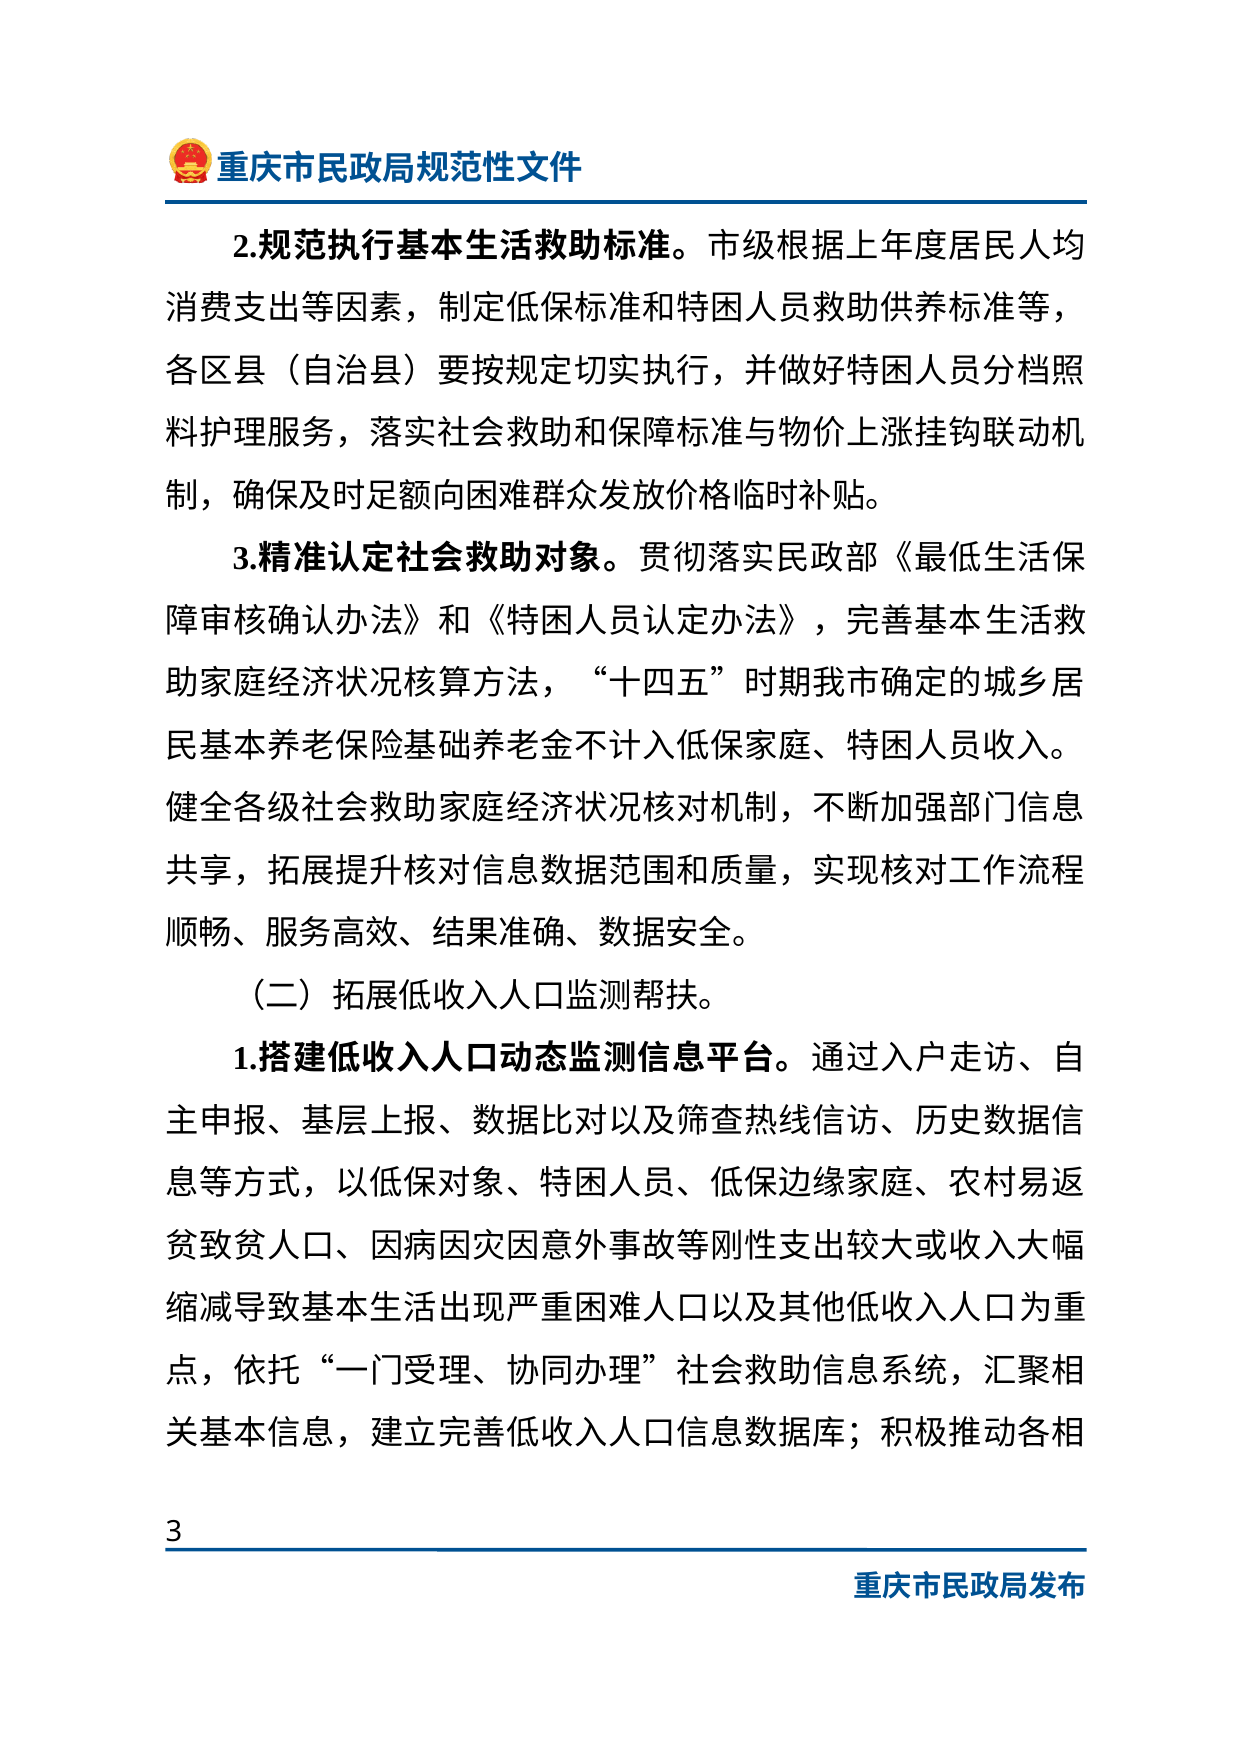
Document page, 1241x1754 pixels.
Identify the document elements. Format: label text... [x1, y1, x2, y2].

text （二）拓展低收入人口监测帮扶。 [165, 957, 1087, 1020]
text 2.规范执行基本生活救助标准。市级根据上年度居民人均消费支出等因素，制定低保标准和特困人员救助供养标准等，各区县（自治县）要按规定切实执行，并做好特困人员分档照料护理服务，落实社会救助和保障标准与物价上涨挂钩联动机制，确保及时足额向困难群众发放价格临时补贴。 [165, 207, 1087, 520]
text 3.精准认定社会救助对象。贯彻落实民政部《最低生活保障审核确认办法》和《特困人员认定办法》，完善基本生活救助家庭经济状况核算方法，“十四五”时期我市确定的城乡居民基本养老保险基础养老金不计入低保家庭、特困人员收入。健全各级社会救助家庭经济状况核对机制，不断加强部门信息共享，拓展提升核对信息数据范围和质量，实现核对工作流程顺畅、服务高效、结果准确、数据安全。 [165, 520, 1087, 957]
picture [165, 136, 216, 187]
